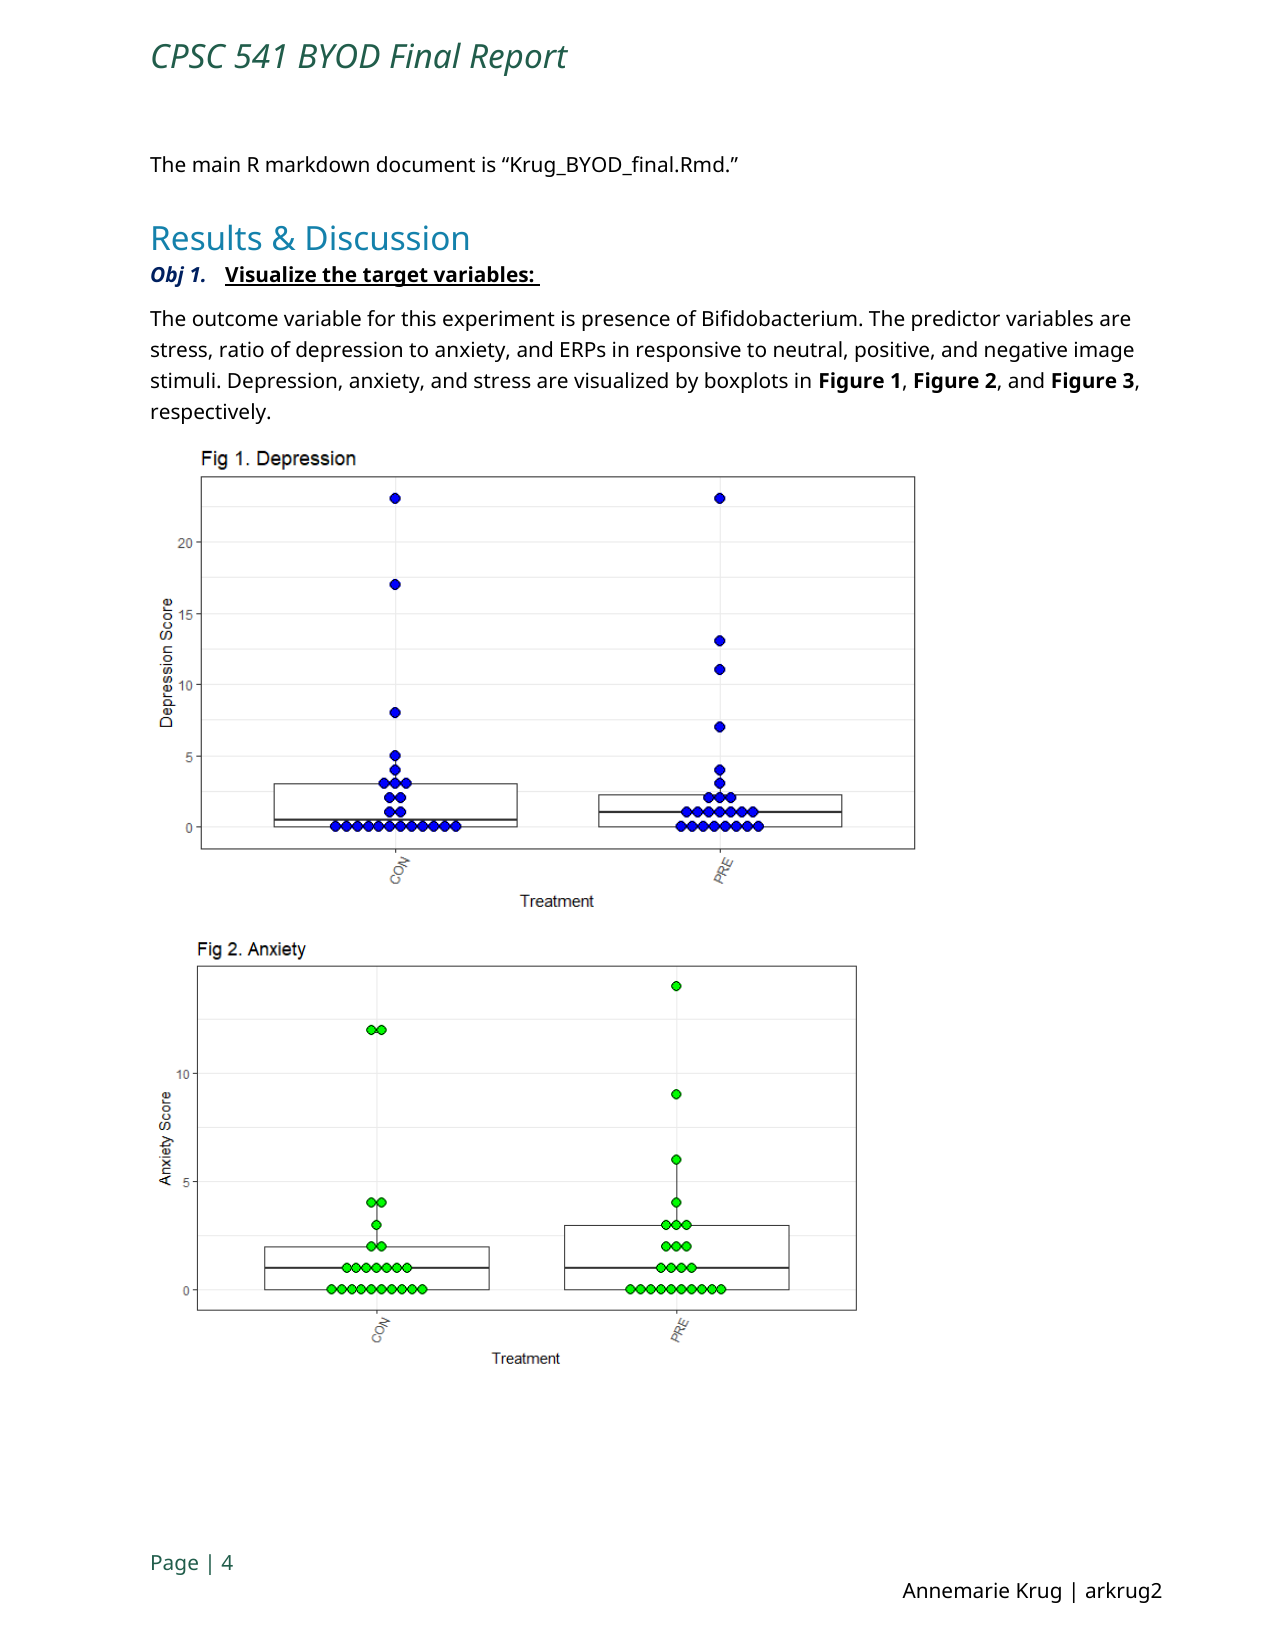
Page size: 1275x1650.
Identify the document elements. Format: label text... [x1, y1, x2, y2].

picture [150, 933, 864, 1374]
list Visualize the target variables: [150, 260, 1162, 288]
subtitle Results & Discussion [150, 214, 1162, 260]
text The main R markdown document is “Krug_BYOD_final.Rmd.” [150, 150, 1162, 178]
text The outcome variable for this experiment is presence of Bifidobacterium. The predictor variables are stress, ratio of depression to anxiety, and ERPs in responsive to neutral, positive, and negative image stimuli. Depression, anxiety, and stress are visualized by boxplots in Figure 1, Figure 2, and Figure 3, respectively. [150, 304, 1162, 426]
picture [150, 441, 923, 918]
